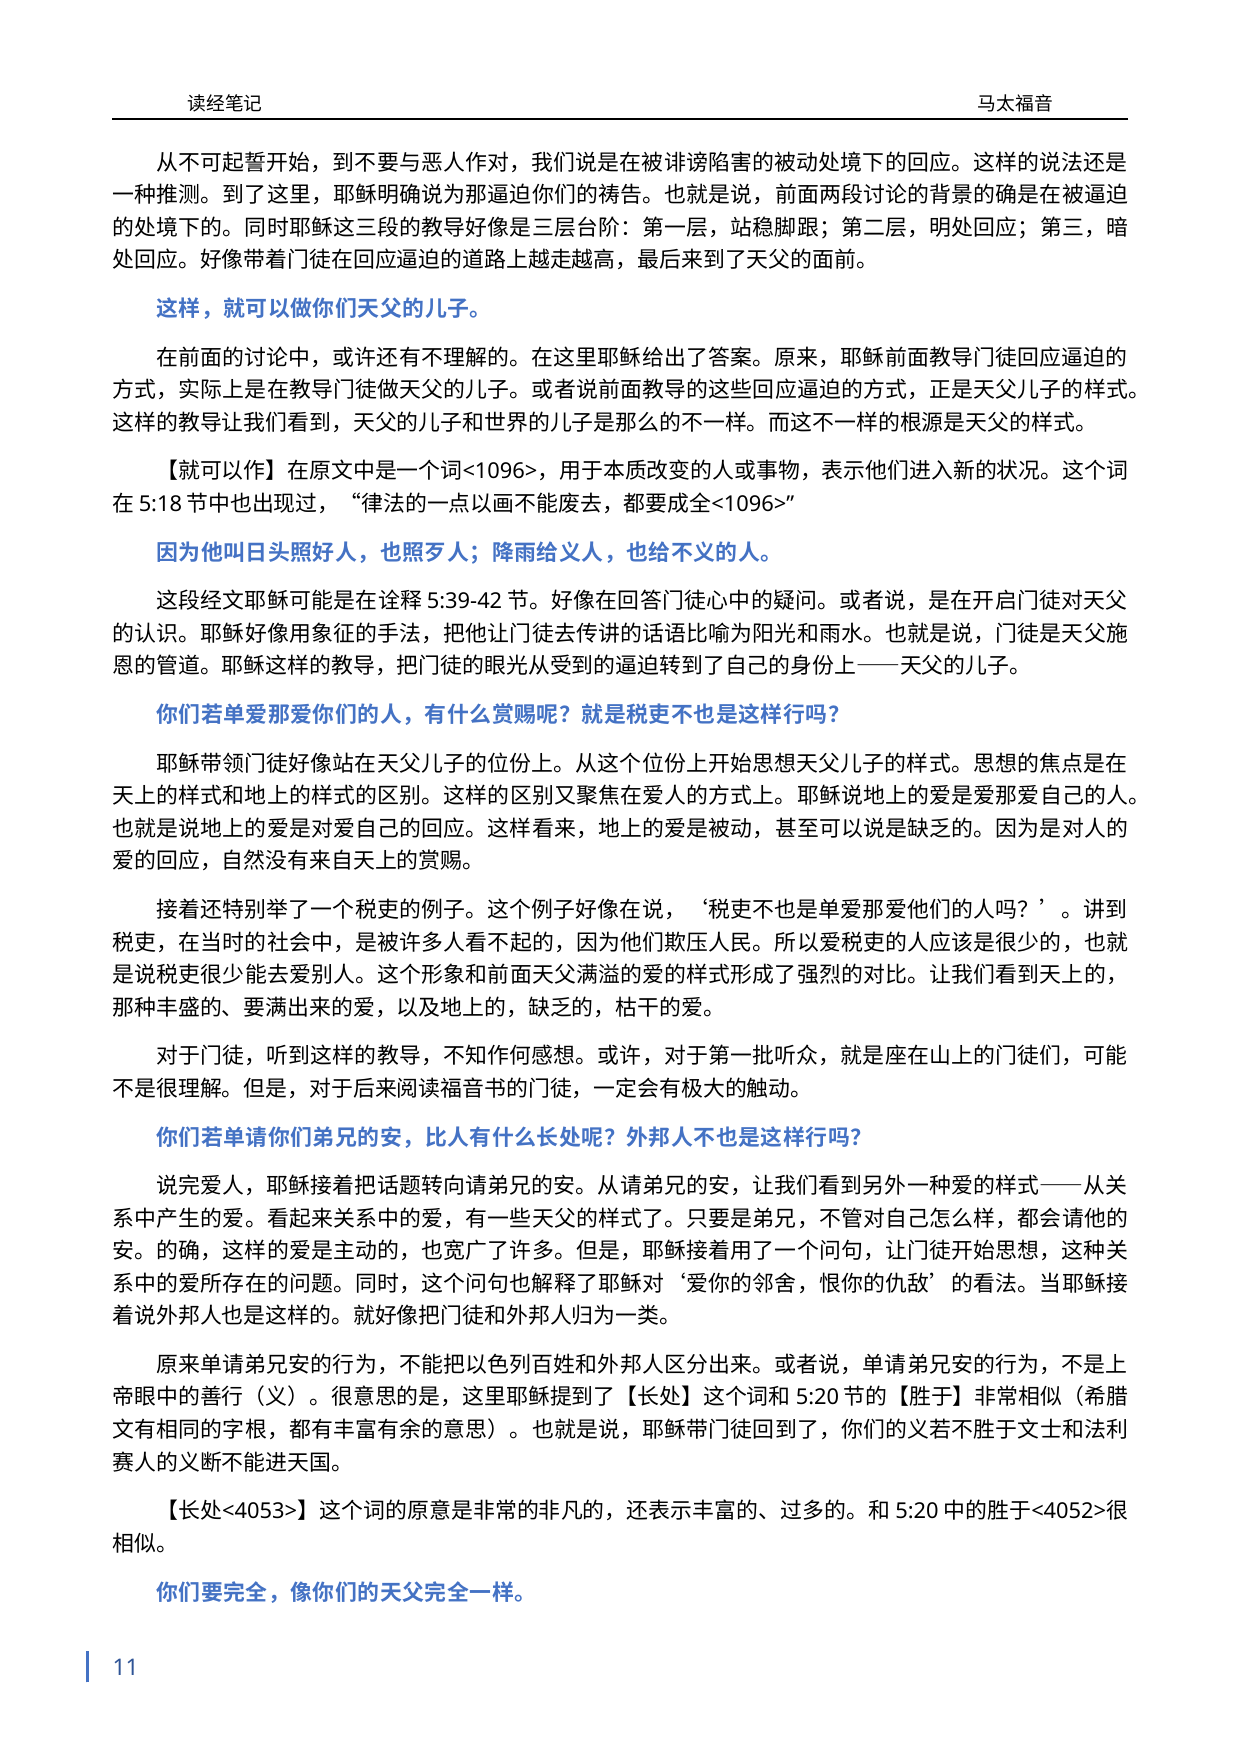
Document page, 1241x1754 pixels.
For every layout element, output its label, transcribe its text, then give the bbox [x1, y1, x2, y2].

text 说完爱人，耶稣接着把话题转向请弟兄的安。从请弟兄的安，让我们看到另外一种爱的样式——从关系中产生的爱。看起来关系中的爱，有一些天父的样式了。只要是弟兄，不管对自己怎么样，都会请他的安。的确，这样的爱是主动的，也宽广了许多。但是，耶稣接着用了一个问句，让门徒开始思想，这种关系中的爱所存在的问题。同时，这个问句也解释了耶稣对‘爱你的邻舍，恨你的仇敌’的看法。当耶稣接着说外邦人也是这样的。就好像把门徒和外邦人归为一类。 [112, 1168, 1128, 1330]
text 从不可起誓开始，到不要与恶人作对，我们说是在被诽谤陷害的被动处境下的回应。这样的说法还是一种推测。到了这里，耶稣明确说为那逼迫你们的祷告。也就是说，前面两段讨论的背景的确是在被逼迫的处境下的。同时耶稣这三段的教导好像是三层台阶：第一层，站稳脚跟；第二层，明处回应；第三，暗处回应。好像带着门徒在回应逼迫的道路上越走越高，最后来到了天父的面前。 [112, 144, 1128, 274]
text 你们若单爱那爱你们的人，有什么赏赐呢？就是税吏不也是这样行吗？ [112, 697, 1128, 729]
text 因为他叫日头照好人，也照歹人；降雨给义人，也给不义的人。 [112, 534, 1128, 567]
text 这样，就可以做你们天父的儿子。 [112, 290, 1128, 323]
text 在前面的讨论中，或许还有不理解的。在这里耶稣给出了答案。原来，耶稣前面教导门徒回应逼迫的方式，实际上是在教导门徒做天父的儿子。或者说前面教导的这些回应逼迫的方式，正是天父儿子的样式。这样的教导让我们看到，天父的儿子和世界的儿子是那么的不一样。而这不一样的根源是天父的样式。 [112, 339, 1128, 437]
text 你们若单请你们弟兄的安，比人有什么长处呢？外邦人不也是这样行吗？ [112, 1119, 1128, 1152]
text 你们要完全，像你们的天父完全一样。 [112, 1574, 1128, 1607]
text 耶稣带领门徒好像站在天父儿子的位份上。从这个位份上开始思想天父儿子的样式。思想的焦点是在天上的样式和地上的样式的区别。这样的区别又聚焦在爱人的方式上。耶稣说地上的爱是爱那爱自己的人。也就是说地上的爱是对爱自己的回应。这样看来，地上的爱是被动，甚至可以说是缺乏的。因为是对人的爱的回应，自然没有来自天上的赏赐。 [112, 745, 1128, 875]
text 【长处<4053>】这个词的原意是非常的非凡的，还表示丰富的、过多的。和5:20中的胜于<4052>很相似。 [112, 1493, 1128, 1558]
text 这段经文耶稣可能是在诠释5:39-42节。好像在回答门徒心中的疑问。或者说，是在开启门徒对天父的认识。耶稣好像用象征的手法，把他让门徒去传讲的话语比喻为阳光和雨水。也就是说，门徒是天父施恩的管道。耶稣这样的教导，把门徒的眼光从受到的逼迫转到了自己的身份上——天父的儿子。 [112, 583, 1128, 680]
text 对于门徒，听到这样的教导，不知作何感想。或许，对于第一批听众，就是座在山上的门徒们，可能不是很理解。但是，对于后来阅读福音书的门徒，一定会有极大的触动。 [112, 1038, 1128, 1103]
text 接着还特别举了一个税吏的例子。这个例子好像在说，‘税吏不也是单爱那爱他们的人吗？’。讲到税吏，在当时的社会中，是被许多人看不起的，因为他们欺压人民。所以爱税吏的人应该是很少的，也就是说税吏很少能去爱别人。这个形象和前面天父满溢的爱的样式形成了强烈的对比。让我们看到天上的，那种丰盛的、要满出来的爱，以及地上的，缺乏的，枯干的爱。 [112, 892, 1128, 1022]
text 原来单请弟兄安的行为，不能把以色列百姓和外邦人区分出来。或者说，单请弟兄安的行为，不是上帝眼中的善行（义）。很意思的是，这里耶稣提到了【长处】这个词和5:20节的【胜于】非常相似（希腊文有相同的字根，都有丰富有余的意思）。也就是说，耶稣带门徒回到了，你们的义若不胜于文士和法利赛人的义断不能进天国。 [112, 1347, 1128, 1477]
text 【就可以作】在原文中是一个词<1096>，用于本质改变的人或事物，表示他们进入新的状况。这个词在5:18节中也出现过，“律法的一点以画不能废去，都要成全<1096>” [112, 453, 1128, 518]
